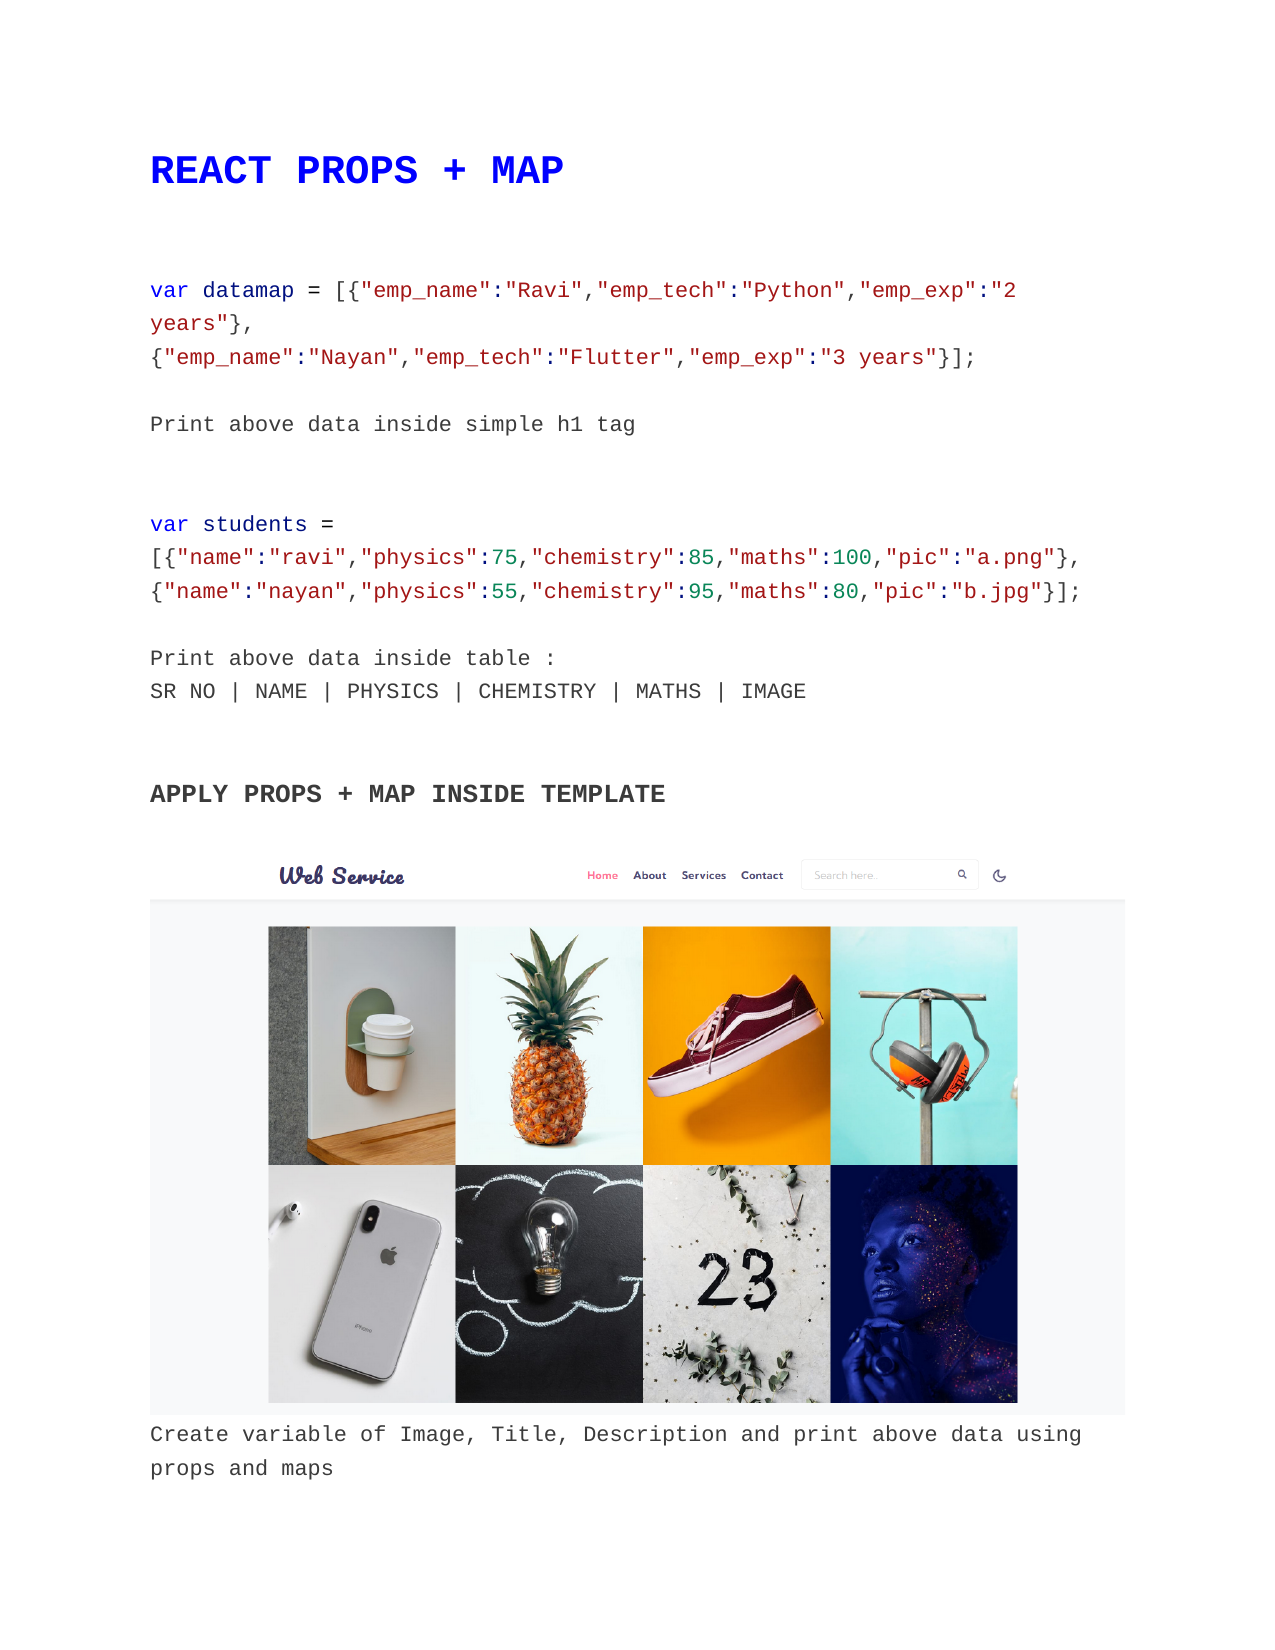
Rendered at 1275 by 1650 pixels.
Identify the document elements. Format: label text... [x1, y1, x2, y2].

text Create variable of Image, Title, Description and print above data using props and maps [150, 1423, 1125, 1482]
text SR NO | NAME | PHYSICS | CHEMISTRY | MATHS | IMAGE [150, 680, 1125, 705]
text APPLY PROPS + MAP INSIDE TEMPLATE [150, 781, 1125, 810]
picture [150, 853, 1125, 1415]
text var datamap = [{"emp_name":"Ravi","emp_tech":"Python","emp_exp":"2 years"}, [150, 279, 1125, 337]
text var students = [{"name":"ravi","physics":75,"chemistry":85,"maths":100,"pic":"a.png"}, [150, 513, 1125, 571]
text Print above data inside simple h1 tag [150, 413, 1125, 437]
text Print above data inside table : [150, 647, 1125, 672]
text {"name":"nayan","physics":55,"chemistry":95,"maths":80,"pic":"b.jpg"}]; [150, 580, 1125, 605]
text REACT PROPS + MAP [150, 150, 1125, 196]
text {"emp_name":"Nayan","emp_tech":"Flutter","emp_exp":"3 years"}]; [150, 346, 1125, 371]
